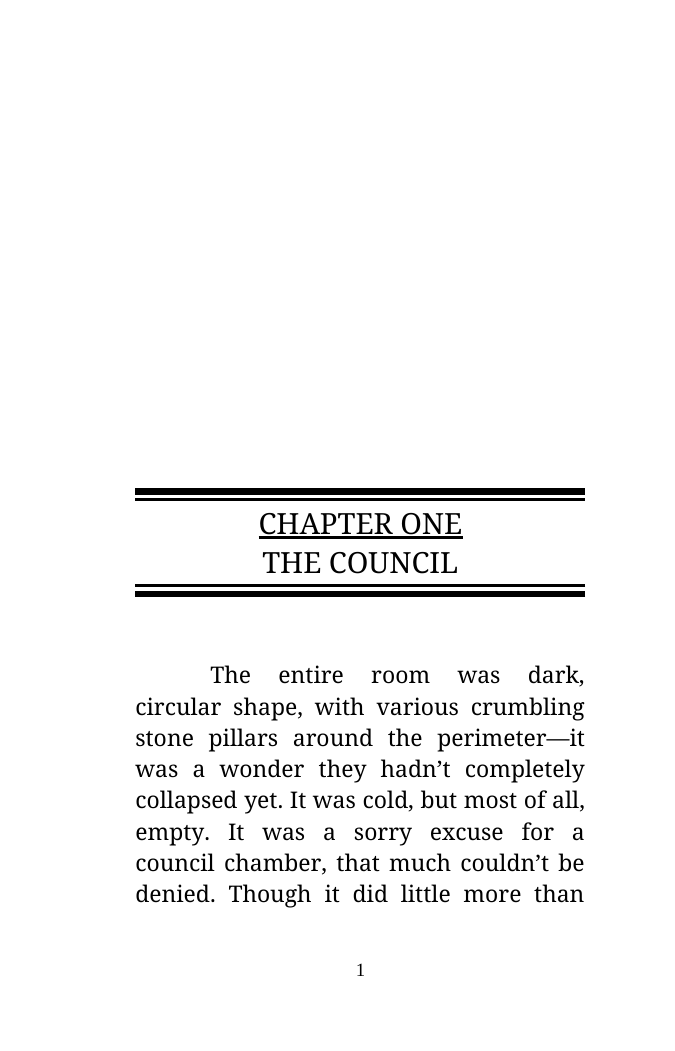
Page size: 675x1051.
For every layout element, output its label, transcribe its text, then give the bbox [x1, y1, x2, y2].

title The Council [135, 528, 585, 584]
title CHAPTER ONE [135, 501, 585, 528]
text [135, 659, 585, 909]
